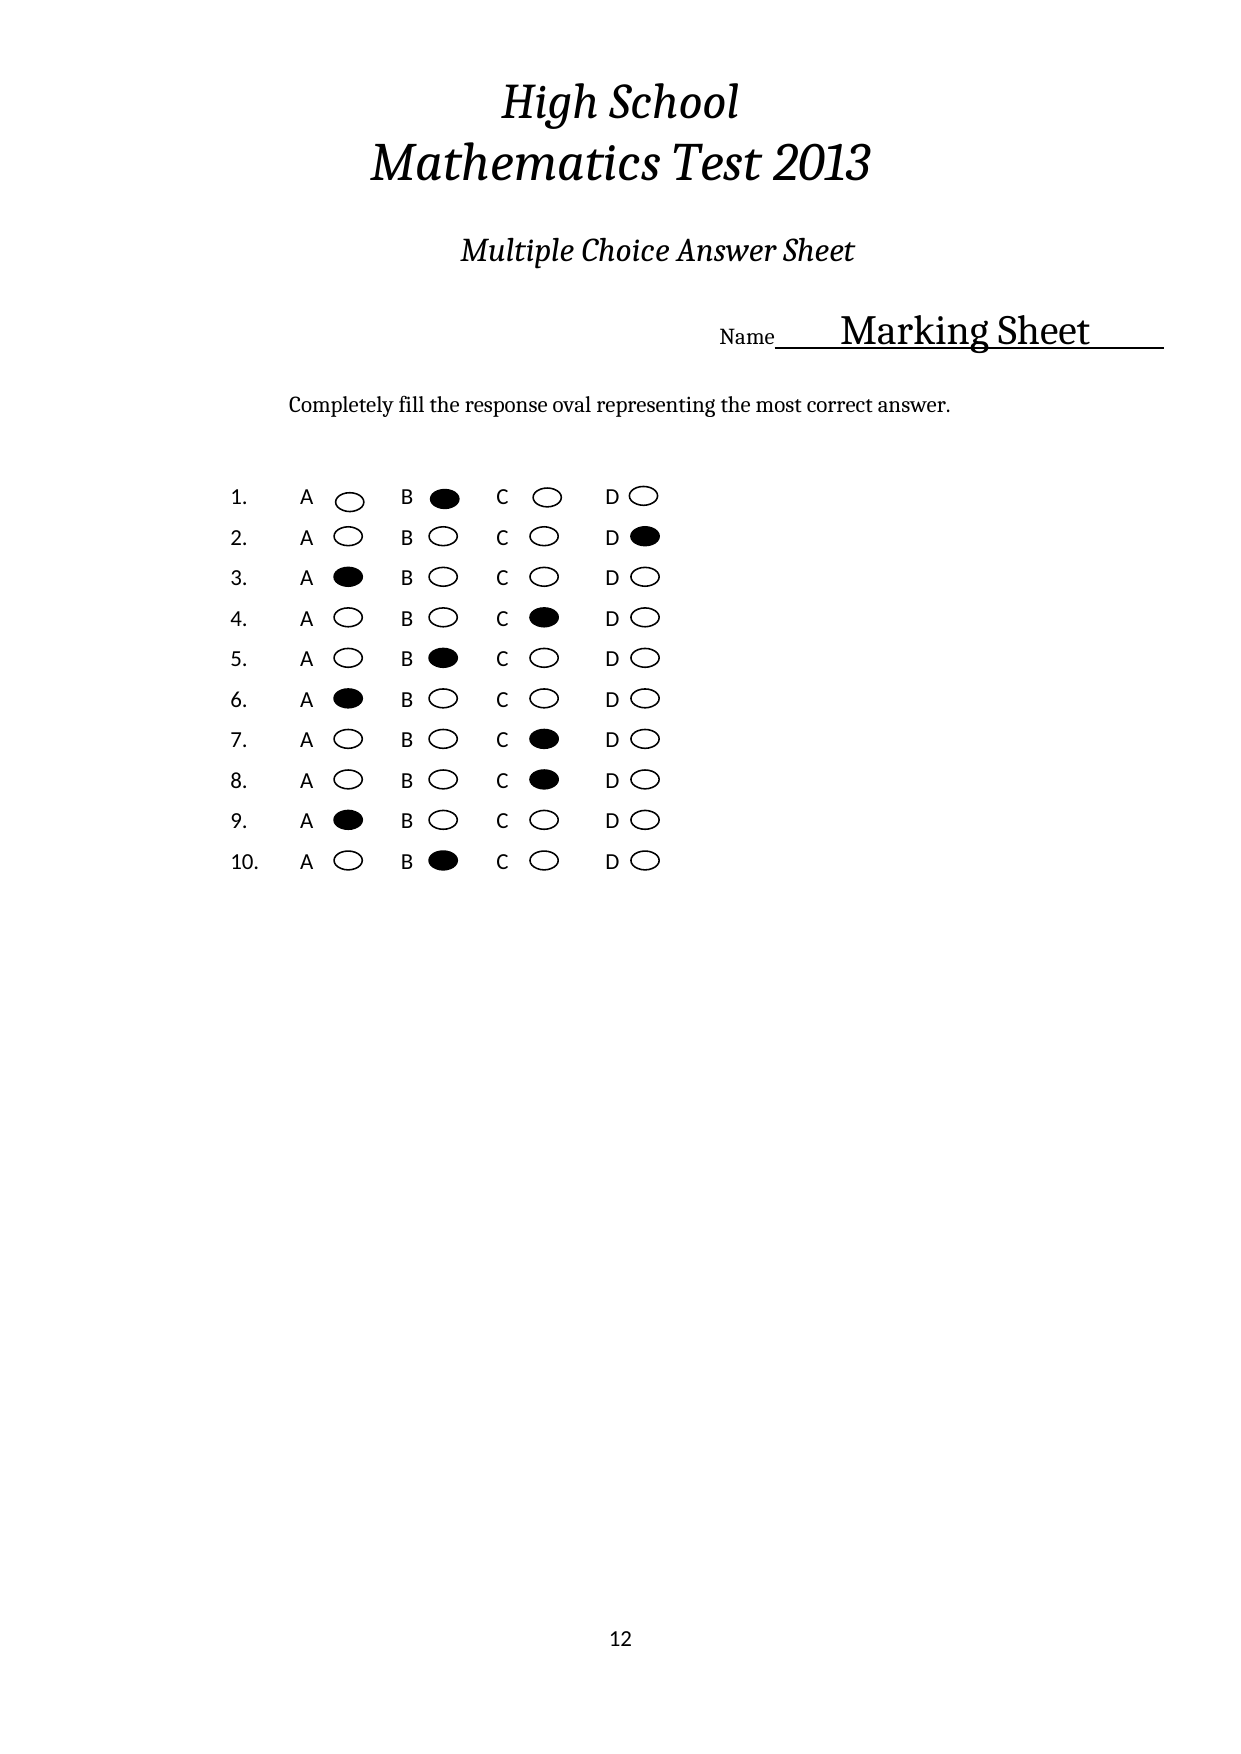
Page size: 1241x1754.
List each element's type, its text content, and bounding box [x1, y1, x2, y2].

text 8. A B C D [150, 766, 1090, 794]
text 4. A B C D [150, 604, 1090, 632]
text 5. A B C D [150, 644, 1090, 673]
text 6. A B C D [150, 685, 1090, 713]
text 1. A B C D [150, 482, 1090, 511]
text 10. A B C D [150, 847, 1090, 875]
text 7. A B C D [150, 726, 1090, 754]
text 3. A B C D [150, 563, 1090, 592]
text 2. A B C D [150, 523, 1090, 551]
text 9. A B C D [150, 807, 1090, 835]
text Multiple Choice Answer Sheet [150, 231, 1090, 269]
text Name Marking Sheet [150, 307, 1090, 355]
text Completely fill the response oval representing the most correct answer. [150, 392, 1090, 419]
